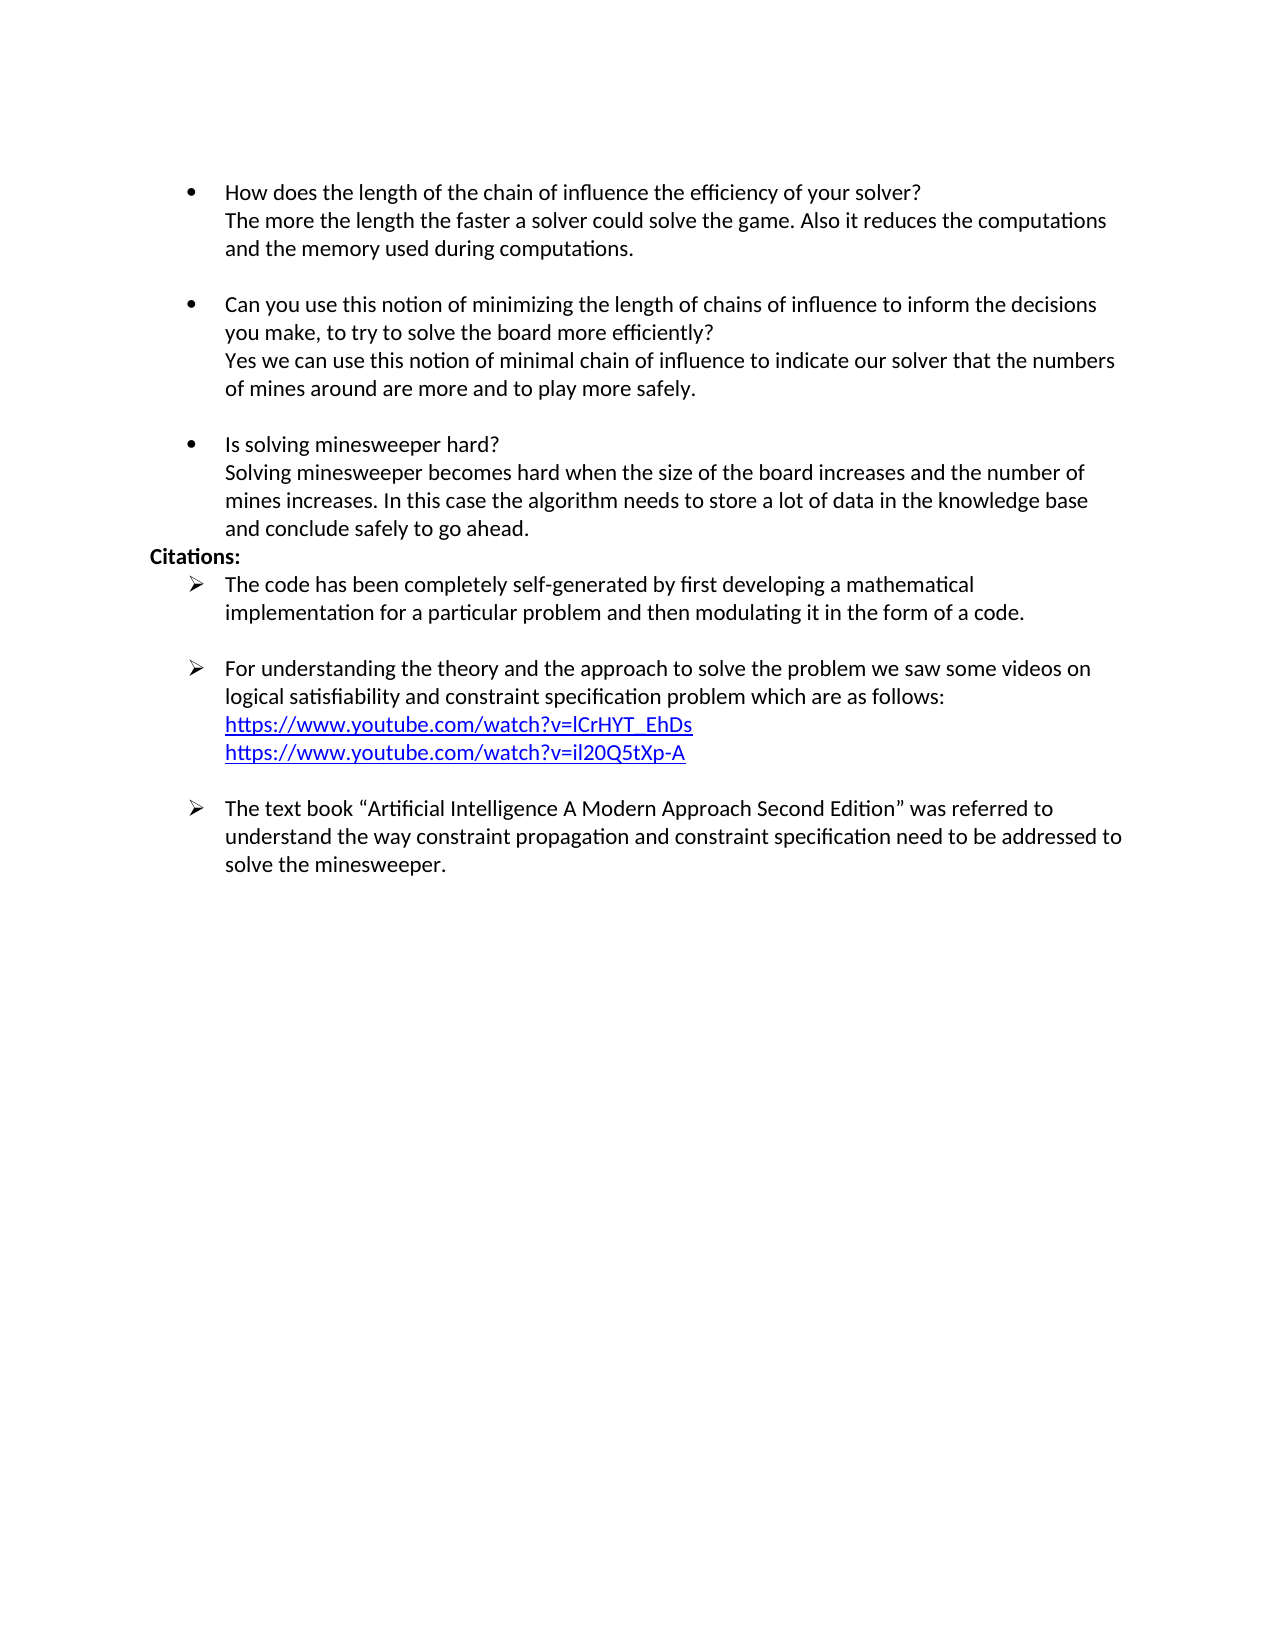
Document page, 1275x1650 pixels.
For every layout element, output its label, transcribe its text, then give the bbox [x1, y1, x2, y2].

text Citations: [150, 542, 1125, 570]
list The more the length the faster a solver could solve the game. Also it reduces the computations and the memory used during computations. [225, 206, 1125, 262]
list Can you use this notion of minimizing the length of chains of influence to inform the decisions you make, to try to solve the board more efficiently? [187, 290, 1125, 346]
list Is solving minesweeper hard? [187, 430, 1125, 458]
list Yes we can use this notion of minimal chain of influence to indicate our solver that the numbers of mines around are more and to play more safely. [225, 346, 1125, 402]
list https://www.youtube.com/watch?v=lCrHYT_EhDs [225, 710, 1125, 738]
list https://www.youtube.com/watch?v=il20Q5tXp-A [225, 738, 1125, 766]
list Solving minesweeper becomes hard when the size of the board increases and the number of mines increases. In this case the algorithm needs to store a lot of data in the knowledge base and conclude safely to go ahead. [225, 458, 1125, 542]
list The code has been completely self-generated by first developing a mathematical implementation for a particular problem and then modulating it in the form of a code. [187, 570, 1125, 626]
list The text book “Artificial Intelligence A Modern Approach Second Edition” was referred to understand the way constraint propagation and constraint specification need to be addressed to solve the minesweeper. [187, 794, 1125, 878]
list For understanding the theory and the approach to solve the problem we saw some videos on logical satisfiability and constraint specification problem which are as follows: [187, 654, 1125, 710]
list How does the length of the chain of influence the efficiency of your solver? [187, 178, 1125, 206]
